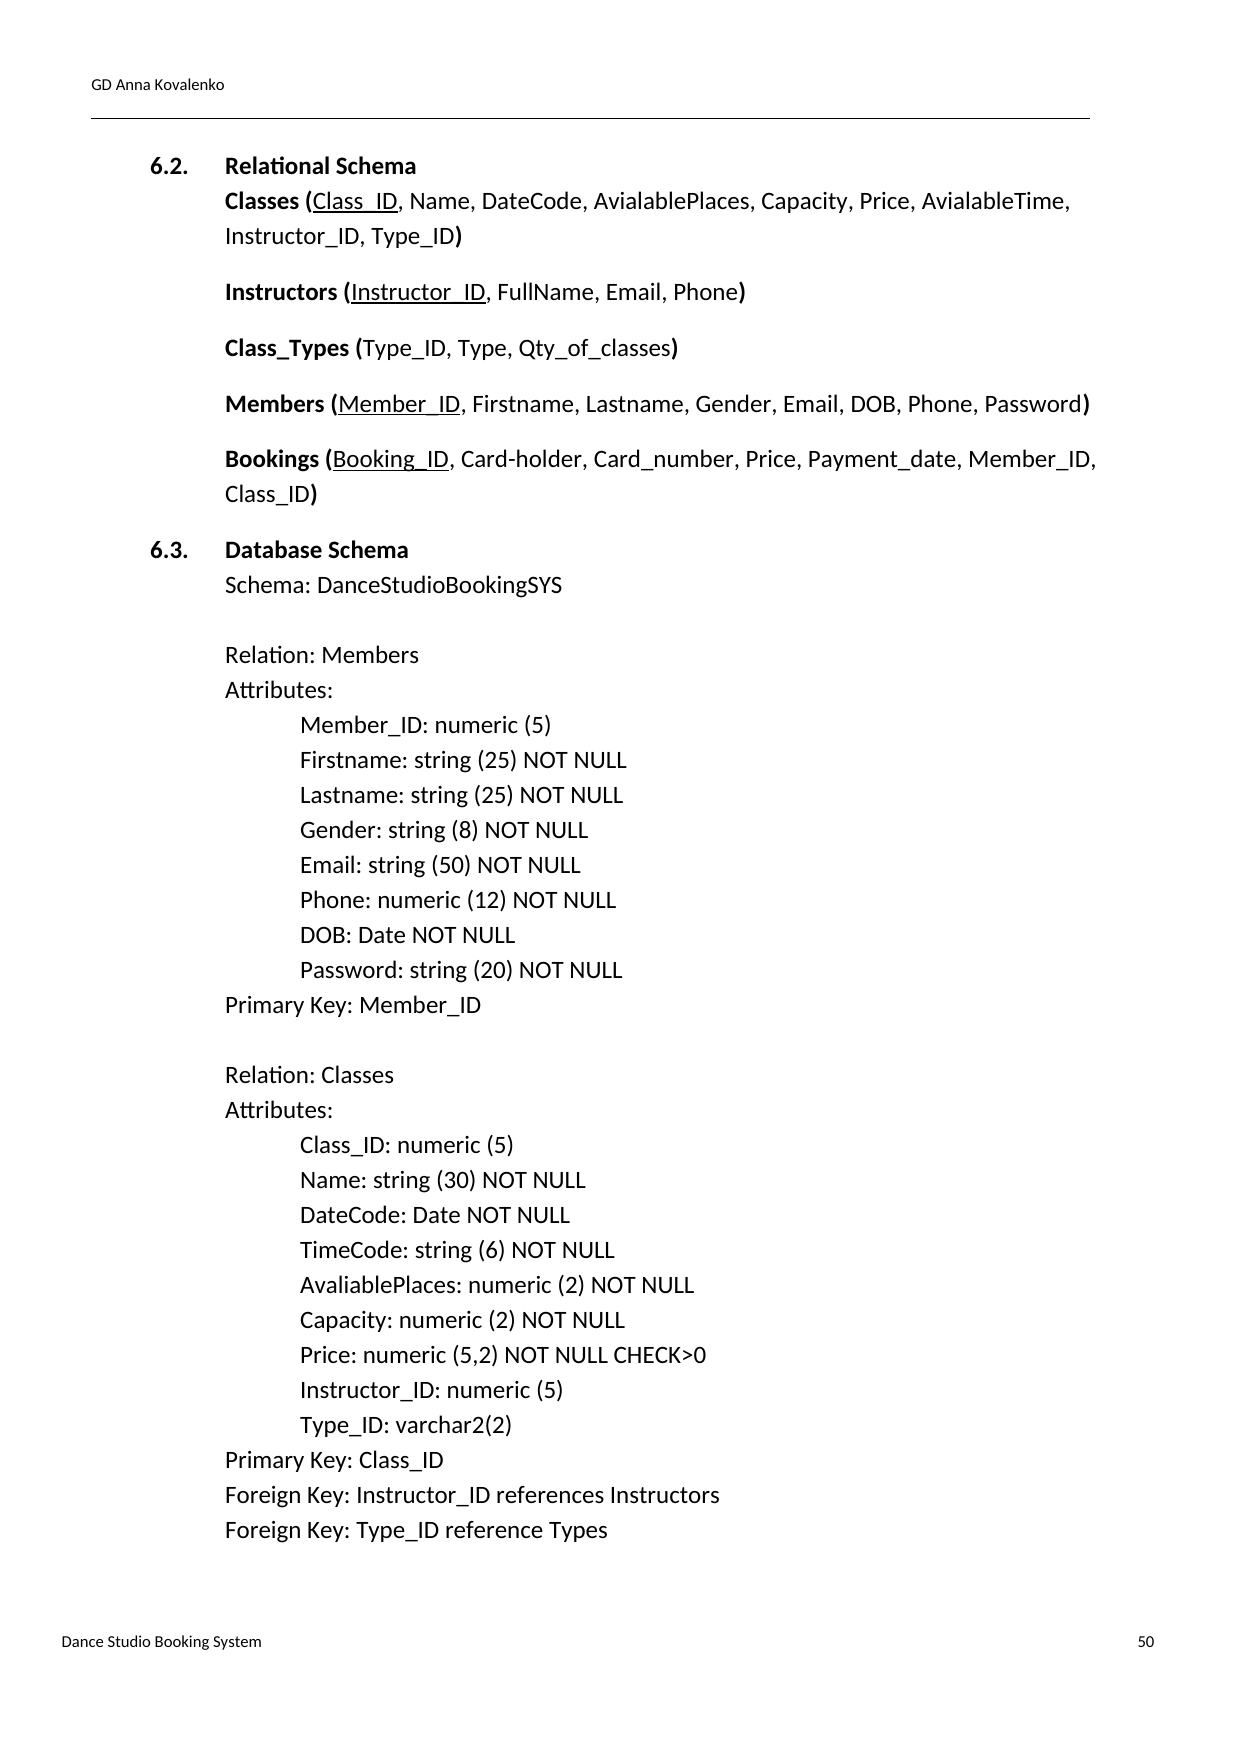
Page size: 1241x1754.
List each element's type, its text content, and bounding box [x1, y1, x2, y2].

text Bookings (Booking_ID, Card-holder, Card_number, Price, Payment_date, Member_ID, Class_ID) [225, 443, 1107, 509]
text DOB: Date NOT NULL [225, 919, 1107, 950]
text Schema: DanceStudioBookingSYS [225, 569, 1107, 600]
text Primary Key: Member_ID [225, 989, 1107, 1020]
text Firstname: string (25) NOT NULL [225, 744, 1107, 775]
text Type_ID: varchar2(2) [225, 1409, 1107, 1440]
text Class_ID: numeric (5) [225, 1129, 1107, 1160]
text Name: string (30) NOT NULL [225, 1164, 1107, 1195]
subtitle Relational Schema [150, 150, 1107, 181]
text Relation: Classes [225, 1059, 1107, 1090]
subtitle Database Schema [150, 534, 1107, 565]
text Password: string (20) NOT NULL [225, 954, 1107, 985]
text Class_Types (Type_ID, Type, Qty_of_classes) [225, 332, 1107, 362]
text Classes (Class_ID, Name, DateCode, AvialablePlaces, Capacity, Price, AvialableTime, Instructor_ID, Type_ID) [225, 185, 1107, 251]
text Attributes: [225, 674, 1107, 705]
text Gender: string (8) NOT NULL [225, 814, 1107, 845]
text Member_ID: numeric (5) [225, 709, 1107, 740]
text AvaliablePlaces: numeric (2) NOT NULL [225, 1269, 1107, 1300]
text Instructor_ID: numeric (5) [225, 1374, 1107, 1405]
text Lastname: string (25) NOT NULL [225, 779, 1107, 810]
text Capacity: numeric (2) NOT NULL [225, 1304, 1107, 1335]
text Phone: numeric (12) NOT NULL [225, 884, 1107, 915]
text TimeCode: string (6) NOT NULL [225, 1234, 1107, 1265]
text Price: numeric (5,2) NOT NULL CHECK>0 [225, 1339, 1107, 1370]
text Members (Member_ID, Firstname, Lastname, Gender, Email, DOB, Phone, Password) [225, 388, 1107, 418]
text Relation: Members [225, 639, 1107, 670]
text Instructors (Instructor_ID, FullName, Email, Phone) [225, 276, 1107, 307]
text Email: string (50) NOT NULL [225, 849, 1107, 880]
text DateCode: Date NOT NULL [225, 1199, 1107, 1230]
text Primary Key: Class_ID [150, 1444, 1107, 1475]
text Foreign Key: Type_ID reference Types [150, 1514, 1107, 1545]
text Foreign Key: Instructor_ID references Instructors [150, 1479, 1107, 1510]
text Attributes: [225, 1094, 1107, 1125]
